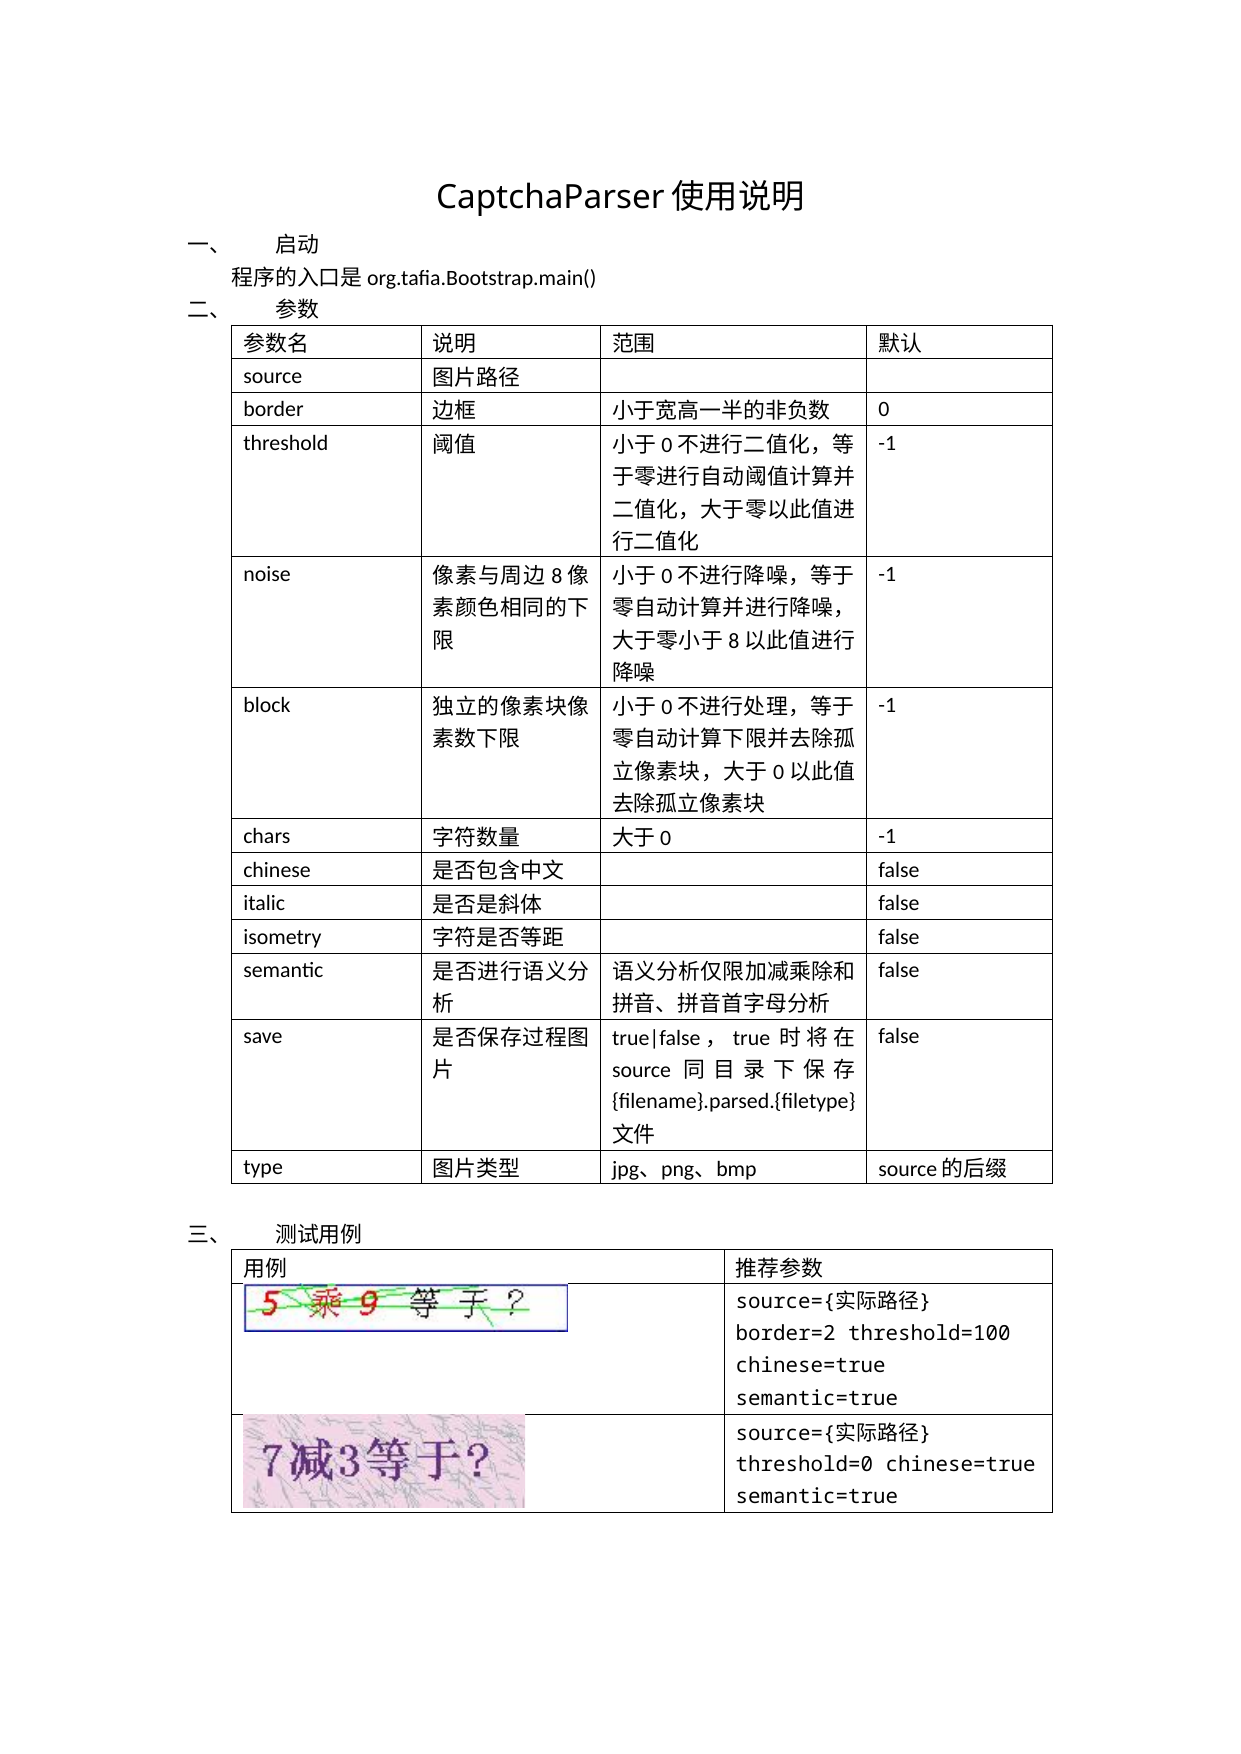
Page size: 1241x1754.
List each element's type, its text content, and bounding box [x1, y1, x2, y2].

table_cell [867, 359, 1052, 392]
table_cell border [232, 393, 421, 425]
table_cell source [232, 359, 421, 392]
table_cell italic [232, 886, 421, 919]
table_cell [232, 1284, 724, 1414]
table_header 默认 [867, 326, 1052, 358]
table_cell isometry [232, 920, 421, 952]
table_cell -1 [867, 557, 1052, 687]
table_cell 独立的像素块像素数下限 [422, 688, 600, 818]
table_cell 小于0不进行处理，等于零自动计算下限并去除孤立像素块，大于0以此值去除孤立像素块 [601, 688, 866, 818]
table_cell chinese [232, 853, 421, 885]
table_cell block [232, 688, 421, 818]
table_cell [601, 920, 866, 952]
table_cell false [867, 886, 1052, 919]
table_cell false [867, 954, 1052, 1018]
table_cell 语义分析仅限加减乘除和拼音、拼音首字母分析 [601, 954, 866, 1018]
table_cell -1 [867, 688, 1052, 818]
table_cell 是否进行语义分析 [422, 954, 600, 1018]
table_cell 大于0 [601, 819, 866, 852]
table_cell 边框 [422, 393, 600, 425]
table_cell 图片类型 [422, 1151, 600, 1183]
table_header 用例 [232, 1250, 724, 1283]
table_cell 字符数量 [422, 819, 600, 852]
table_cell 0 [867, 393, 1052, 425]
table_cell save [232, 1020, 421, 1149]
list 参数 [187, 292, 1053, 324]
table_cell 是否是斜体 [422, 886, 600, 919]
table_cell 小于0不进行降噪，等于零自动计算并进行降噪，大于零小于8以此值进行降噪 [601, 557, 866, 687]
table_cell source={实际路径} threshold=0 chinese=true semantic=true [725, 1415, 1052, 1512]
text CaptchaParser使用说明 [187, 162, 1053, 227]
table_cell chars [232, 819, 421, 852]
table_cell 阈值 [422, 426, 600, 556]
table_header 说明 [422, 326, 600, 358]
list 启动 [187, 227, 1053, 259]
list 测试用例 [187, 1217, 1053, 1249]
table_header 推荐参数 [725, 1250, 1052, 1283]
table_cell false [867, 853, 1052, 885]
table_cell false [867, 1020, 1052, 1149]
table_cell noise [232, 557, 421, 687]
table_cell jpg、png、bmp [601, 1151, 866, 1183]
table_cell 小于0不进行二值化，等于零进行自动阈值计算并二值化，大于零以此值进行二值化 [601, 426, 866, 556]
table_cell 图片路径 [422, 359, 600, 392]
table_cell [232, 1415, 724, 1512]
table_cell [601, 359, 866, 392]
table_cell [601, 853, 866, 885]
list 程序的入口是org.tafia.Bootstrap.main() [231, 259, 1053, 292]
table_cell [601, 886, 866, 919]
table_cell -1 [867, 819, 1052, 852]
table_cell 是否包含中文 [422, 853, 600, 885]
table_header 参数名 [232, 326, 421, 358]
table_cell 是否保存过程图片 [422, 1020, 600, 1149]
table_cell source={实际路径} border=2 threshold=100 chinese=true semantic=true [725, 1284, 1052, 1414]
table_cell source的后缀 [867, 1151, 1052, 1183]
table_cell semantic [232, 954, 421, 1018]
picture [243, 1283, 568, 1332]
picture [243, 1414, 525, 1508]
table_cell threshold [232, 426, 421, 556]
table_cell 像素与周边8像素颜色相同的下限 [422, 557, 600, 687]
table_cell false [867, 920, 1052, 952]
table_cell -1 [867, 426, 1052, 556]
table_header 范围 [601, 326, 866, 358]
table_cell 字符是否等距 [422, 920, 600, 952]
table_cell type [232, 1151, 421, 1183]
table_cell true|false，true时将在source同目录下保存{filename}.parsed.{filetype}文件 [601, 1020, 866, 1149]
table_cell 小于宽高一半的非负数 [601, 393, 866, 425]
